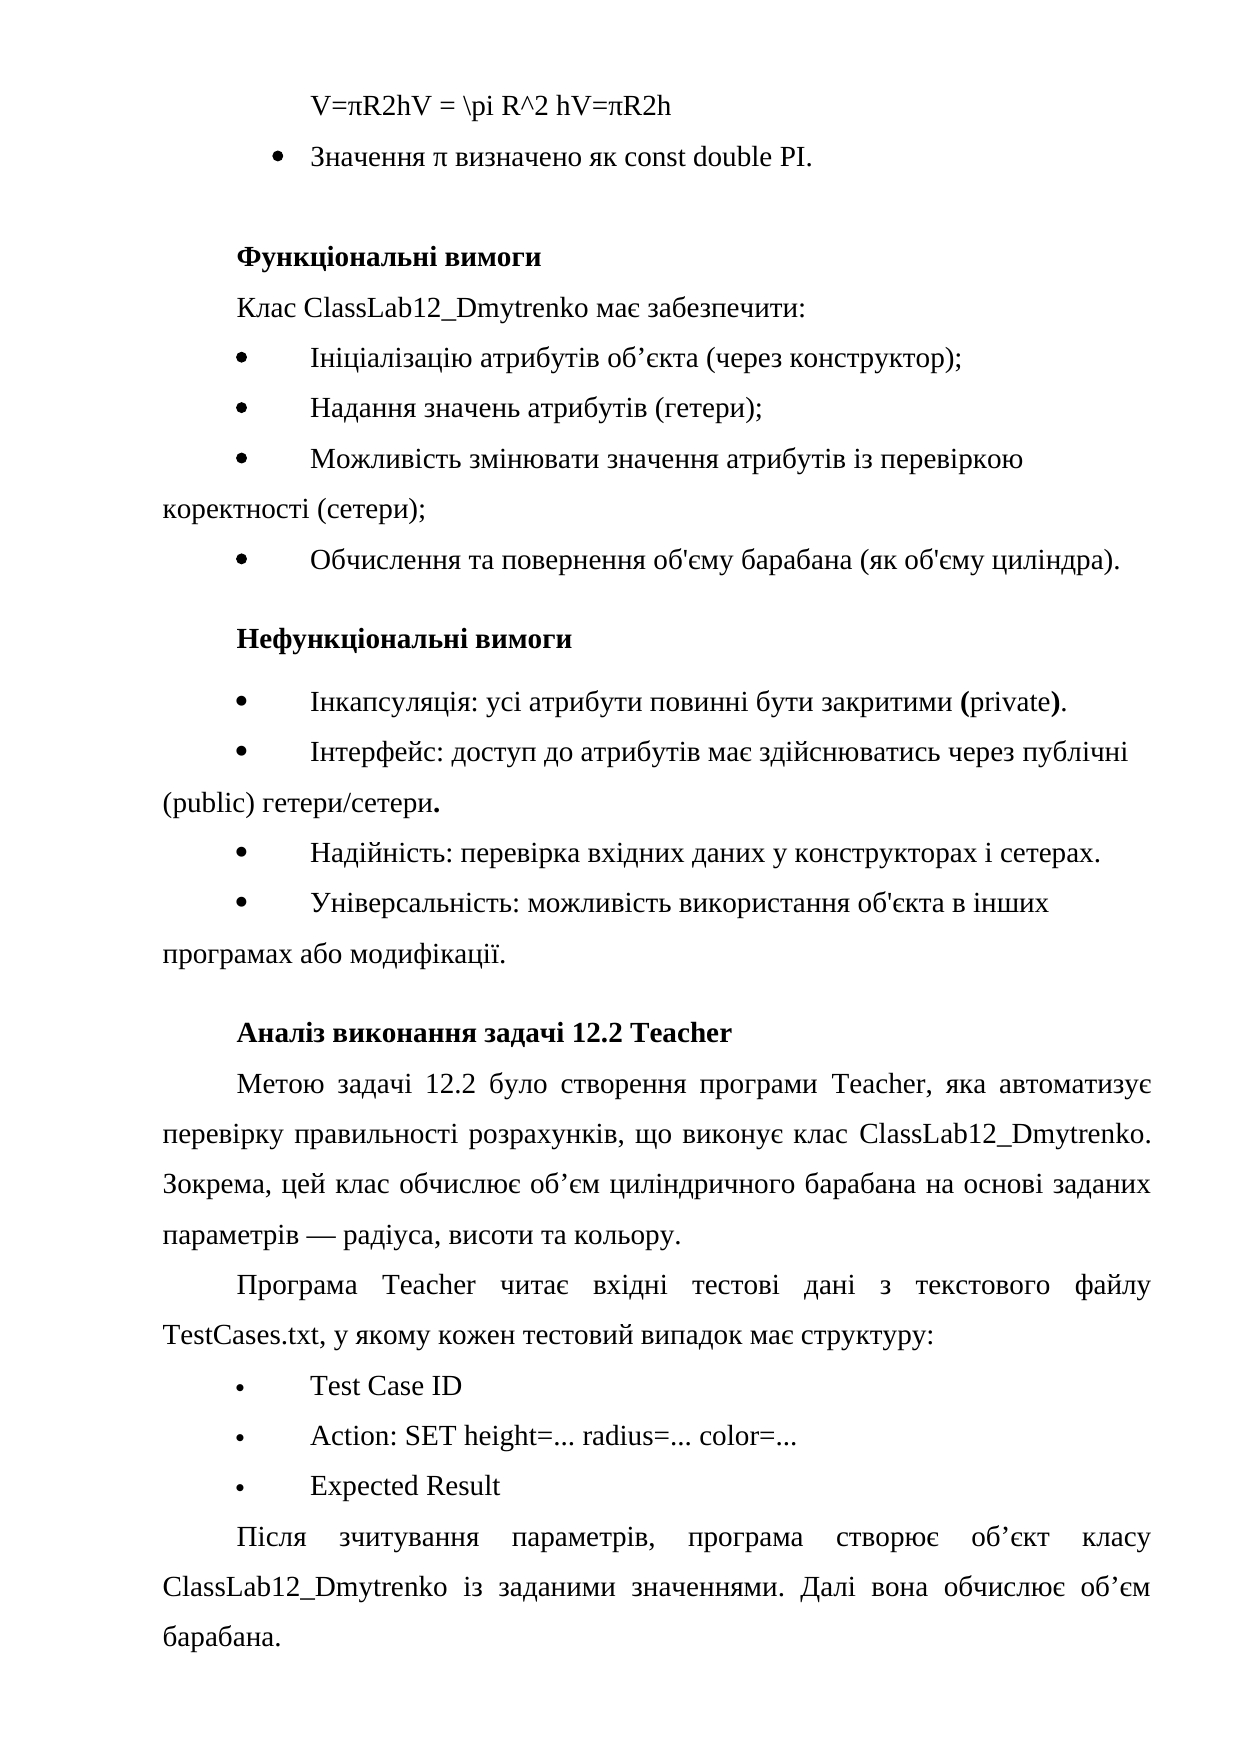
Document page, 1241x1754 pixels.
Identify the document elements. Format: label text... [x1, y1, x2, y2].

list Надійність: перевірка вхідних даних у конструкторах і сетерах. [162, 893, 1152, 927]
text Програма Teacher читає вхідні тестові дані з текстового файлу TestCases.txt, у якому кожен тестовий випадок має структуру: [162, 1354, 1152, 1438]
text Функціональні вимоги [162, 239, 1152, 273]
list Обчислення та повернення об'єму барабана (як об'єму циліндра). [162, 542, 1152, 575]
list Ініціалізацію атрибутів об’єкта (через конструктор); [236, 340, 1152, 374]
text Метою задачі 12.2 було створення програми Teacher, яка автоматизує перевірку правильності розрахунків, що виконує клас ClassLab12_Dmytrenko. Зокрема, цей клас обчислює об’єм циліндричного барабана на основі заданих параметрів — радіуса, висоти та кольору. [162, 1153, 1152, 1338]
list Action: SET height=... radius=... color=... [162, 1506, 1152, 1539]
list Значення π визначено як const double PI. [273, 139, 1152, 172]
text Аналіз виконання задачі 12.2 Teacher [162, 1103, 1152, 1137]
list Інкапсуляція: усі атрибути повинні бути закритими (private). [162, 684, 1152, 718]
subtitle Нефункціональні вимоги [162, 621, 1152, 655]
list Універсальність: можливість використання об'єкта в інших програмах або модифікації. [162, 973, 1152, 1057]
text Клас ClassLab12_Dmytrenko має забезпечити: [162, 290, 1152, 323]
list Інтерфейс: доступ до атрибутів має здійснюватись через публічні (public) гетери/сетери. [162, 764, 1152, 848]
list V=πR2hV = \pi R^2 hV=πR2h [310, 88, 1152, 122]
list Можливість змінювати значення атрибутів із перевіркою коректності (сетери); [162, 441, 1152, 525]
list Test Case ID [162, 1455, 1152, 1489]
list Expected Result [162, 1556, 1152, 1589]
list Надання значень атрибутів (гетери); [236, 391, 1152, 424]
